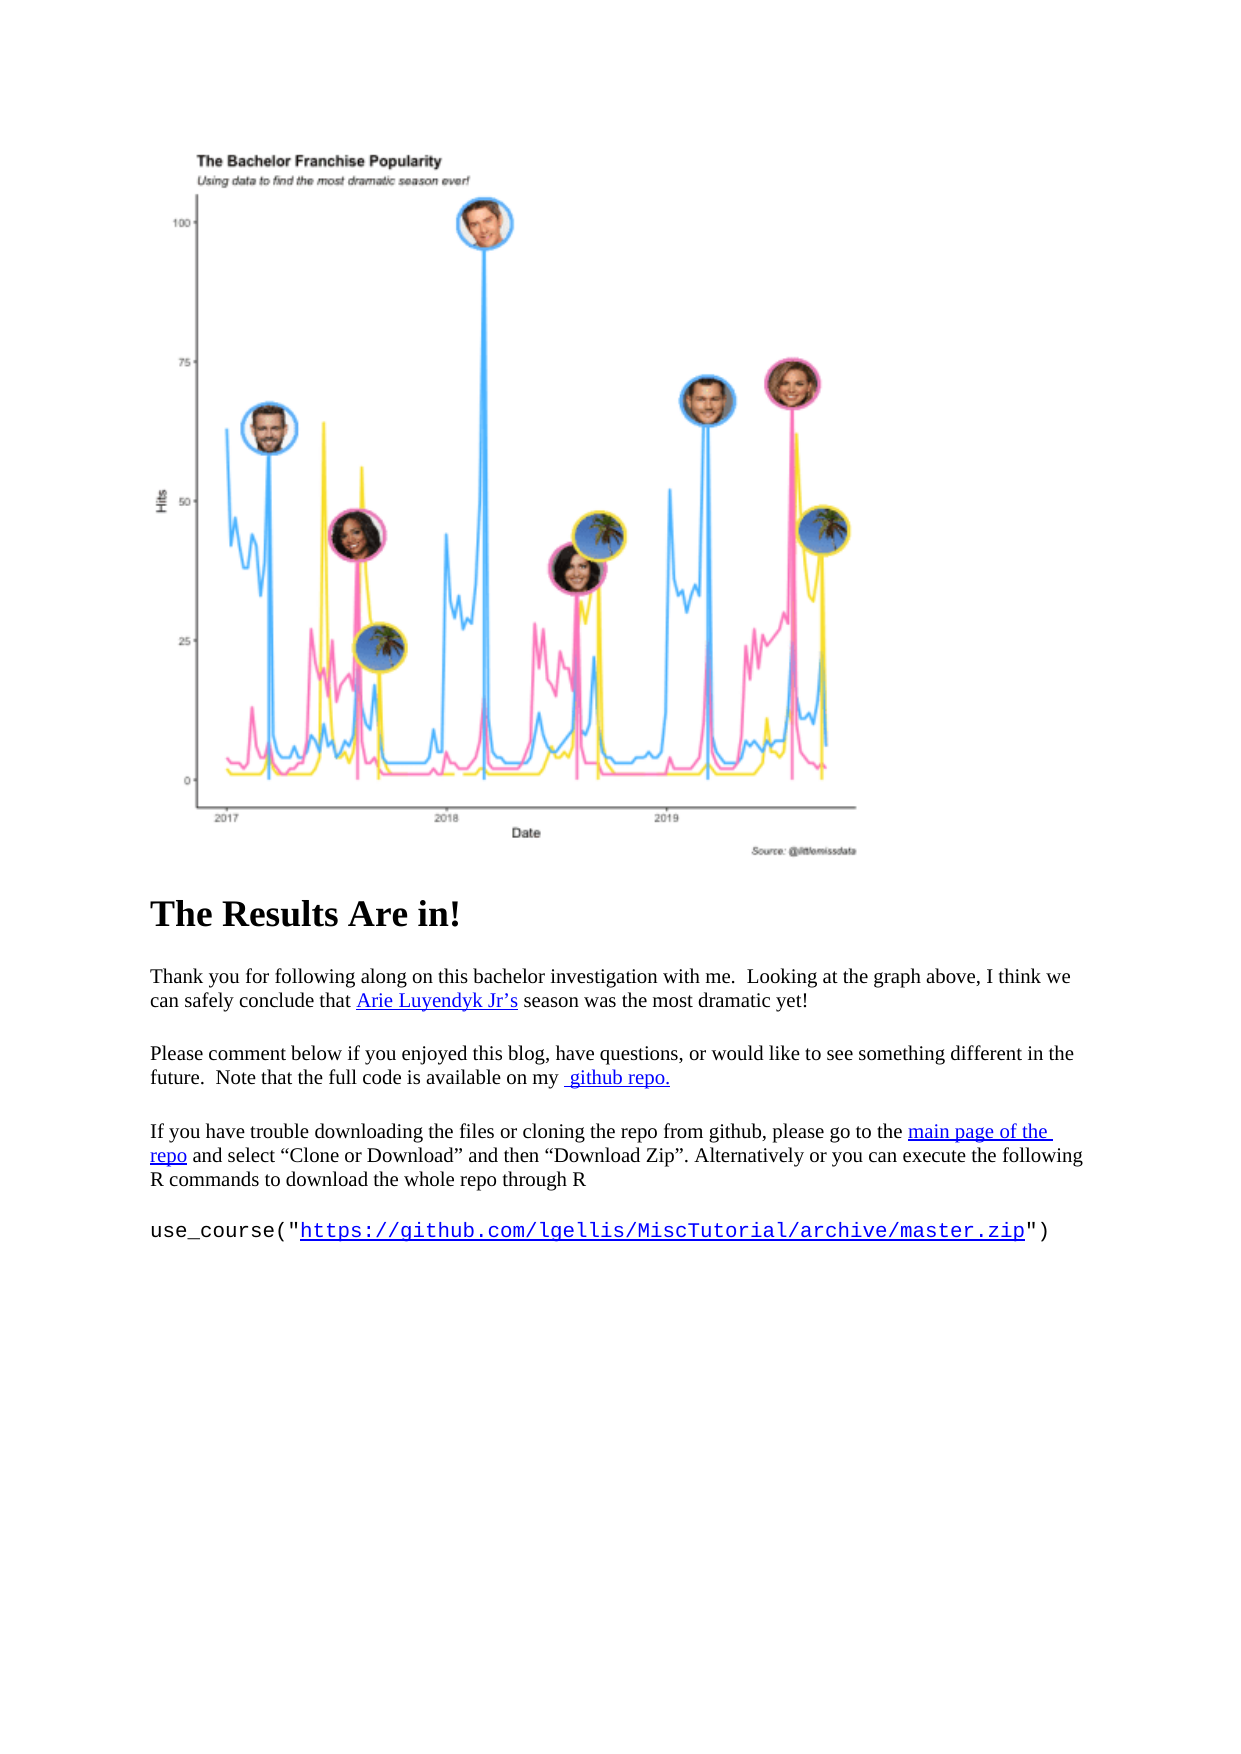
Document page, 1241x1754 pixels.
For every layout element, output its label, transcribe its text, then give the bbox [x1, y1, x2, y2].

picture [150, 150, 863, 863]
text use_course("https://github.com/lgellis/MiscTutorial/archive/master.zip") [150, 1220, 1090, 1243]
text Thank you for following along on this bachelor investigation with me. Looking at the graph above, I think we can safely conclude that Arie Luyendyk Jr’s season was the most dramatic yet! [150, 964, 1090, 1012]
text The Results Are in! [150, 892, 1090, 935]
text Please comment below if you enjoyed this blog, have questions, or would like to see something different in the future. Note that the full code is available on my github repo. [150, 1041, 1090, 1089]
text If you have trouble downloading the files or cloning the repo from github, please go to the main page of the repo and select “Clone or Download” and then “Download Zip”. Alternatively or you can execute the following R commands to download the whole repo through R [150, 1118, 1090, 1191]
